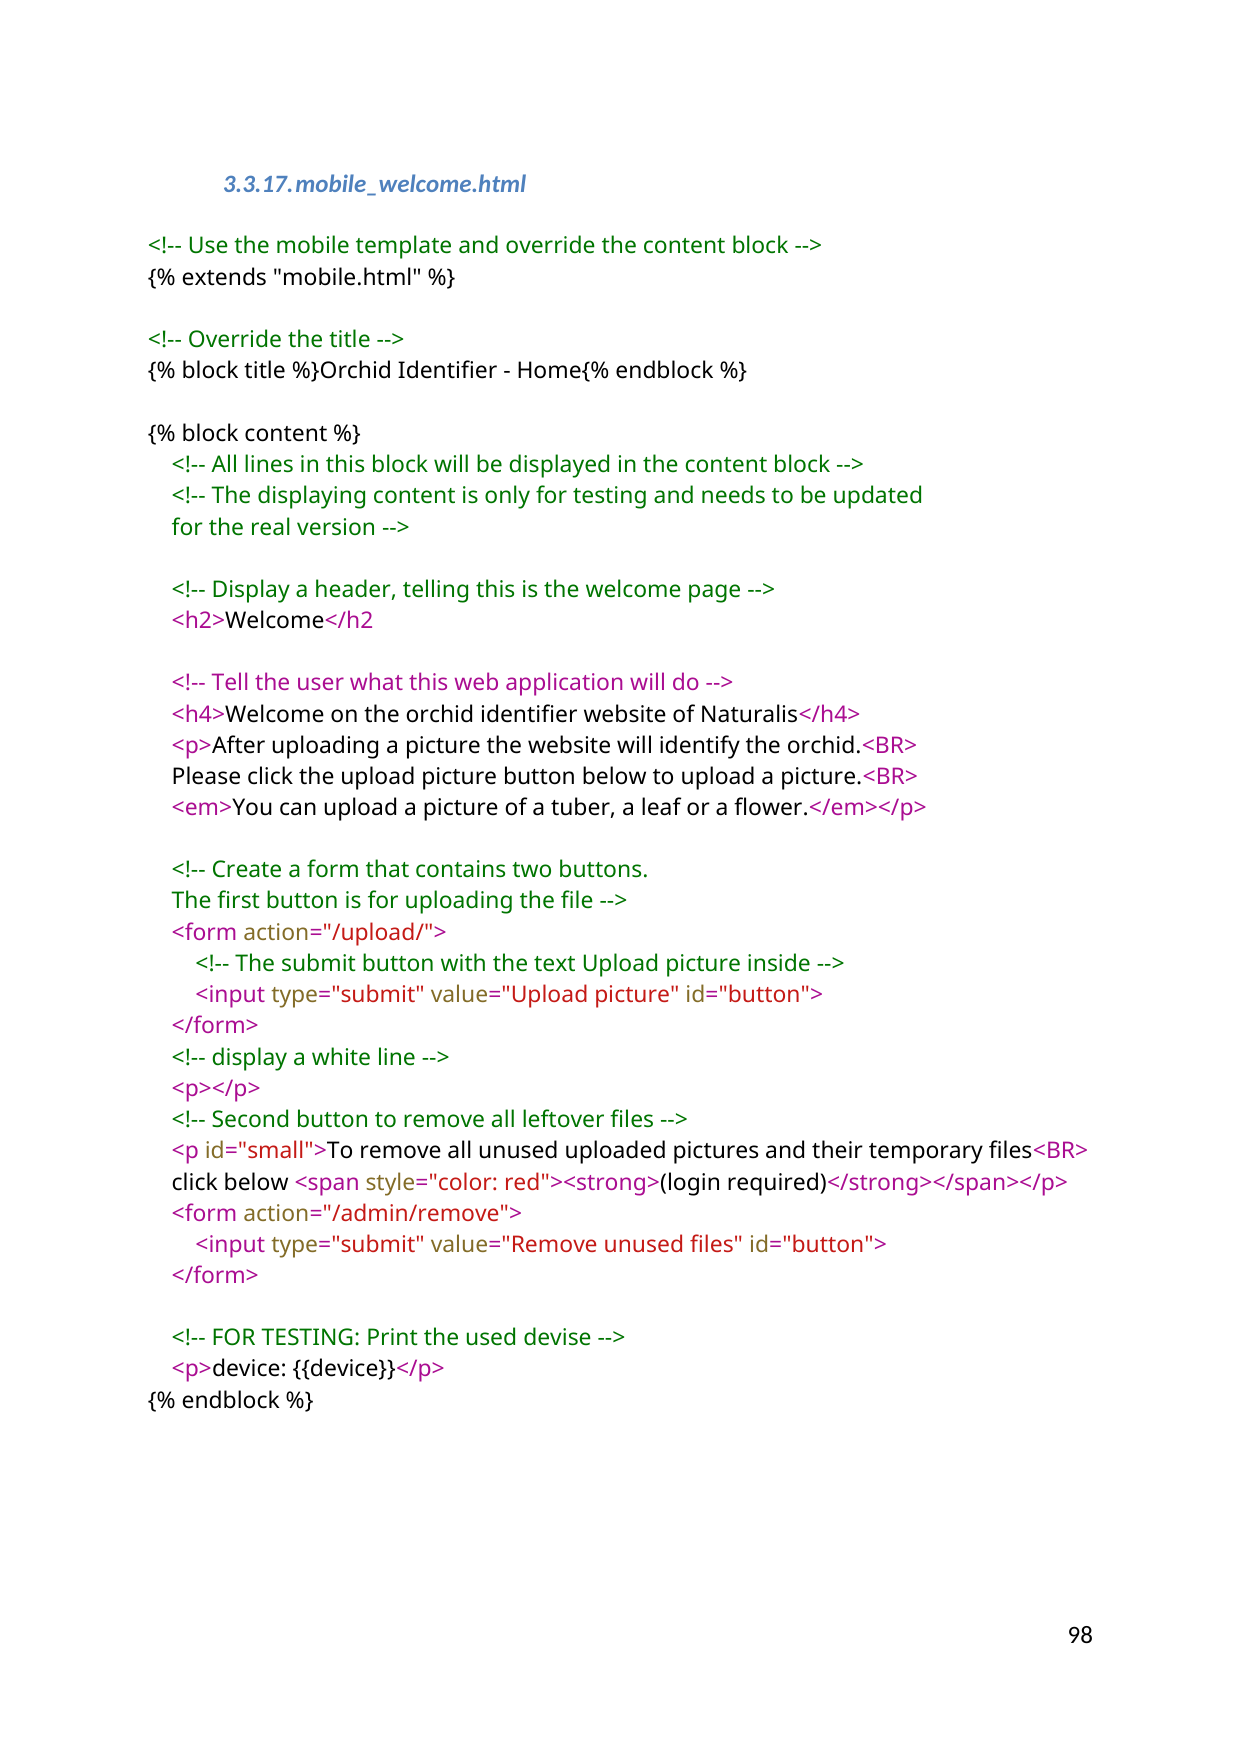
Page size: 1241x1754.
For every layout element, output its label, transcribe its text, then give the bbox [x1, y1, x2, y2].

text <input type="submit" value="Remove unused files" id="button"> [148, 1228, 1093, 1259]
text <p>After uploading a picture the website will identify the orchid.<BR> [148, 729, 1093, 760]
text </form> [148, 1009, 1093, 1041]
text <form action="/upload/"> [148, 916, 1093, 947]
text <p></p> [148, 1072, 1093, 1103]
text {% extends "mobile.html" %} [148, 261, 1093, 292]
text <!-- The submit button with the text Upload picture inside --> [148, 947, 1093, 978]
text <!-- display a white line --> [148, 1041, 1093, 1072]
text <form action="/admin/remove"> [148, 1197, 1093, 1228]
text <em>You can upload a picture of a tuber, a leaf or a flower.</em></p> [148, 791, 1093, 822]
text Please click the upload picture button below to upload a picture.<BR> [148, 760, 1093, 791]
text <p id="small">To remove all unused uploaded pictures and their temporary files<BR> [148, 1134, 1093, 1166]
text {% block content %} [148, 417, 1093, 448]
text <!-- All lines in this block will be displayed in the content block --> [148, 448, 1093, 479]
text The first button is for uploading the file --> [148, 884, 1093, 916]
text <!-- Create a form that contains two buttons. [148, 853, 1093, 884]
text <!-- Use the mobile template and override the content block --> [148, 229, 1093, 261]
text {% block title %}Orchid Identifier - Home{% endblock %} [148, 354, 1093, 386]
text <h4>Welcome on the orchid identifier website of Naturalis</h4> [148, 697, 1093, 729]
text <!-- Second button to remove all leftover files --> [148, 1103, 1093, 1134]
subtitle mobile_welcome.html [223, 168, 1093, 199]
text <!-- The displaying content is only for testing and needs to be updated [148, 479, 1093, 511]
text <p>device: {{device}}</p> [148, 1352, 1093, 1383]
text click below <span style="color: red"><strong>(login required)</strong></span></p> [148, 1166, 1093, 1197]
text {% endblock %} [148, 1383, 1093, 1415]
text <!-- Override the title --> [148, 323, 1093, 354]
text <!-- Display a header, telling this is the welcome page --> [148, 573, 1093, 604]
text <input type="submit" value="Upload picture" id="button"> [148, 978, 1093, 1009]
text for the real version --> [148, 511, 1093, 542]
text <!-- Tell the user what this web application will do --> [148, 666, 1093, 697]
text <!-- FOR TESTING: Print the used devise --> [148, 1321, 1093, 1352]
text <h2>Welcome</h2 [148, 604, 1093, 636]
text </form> [148, 1259, 1093, 1291]
